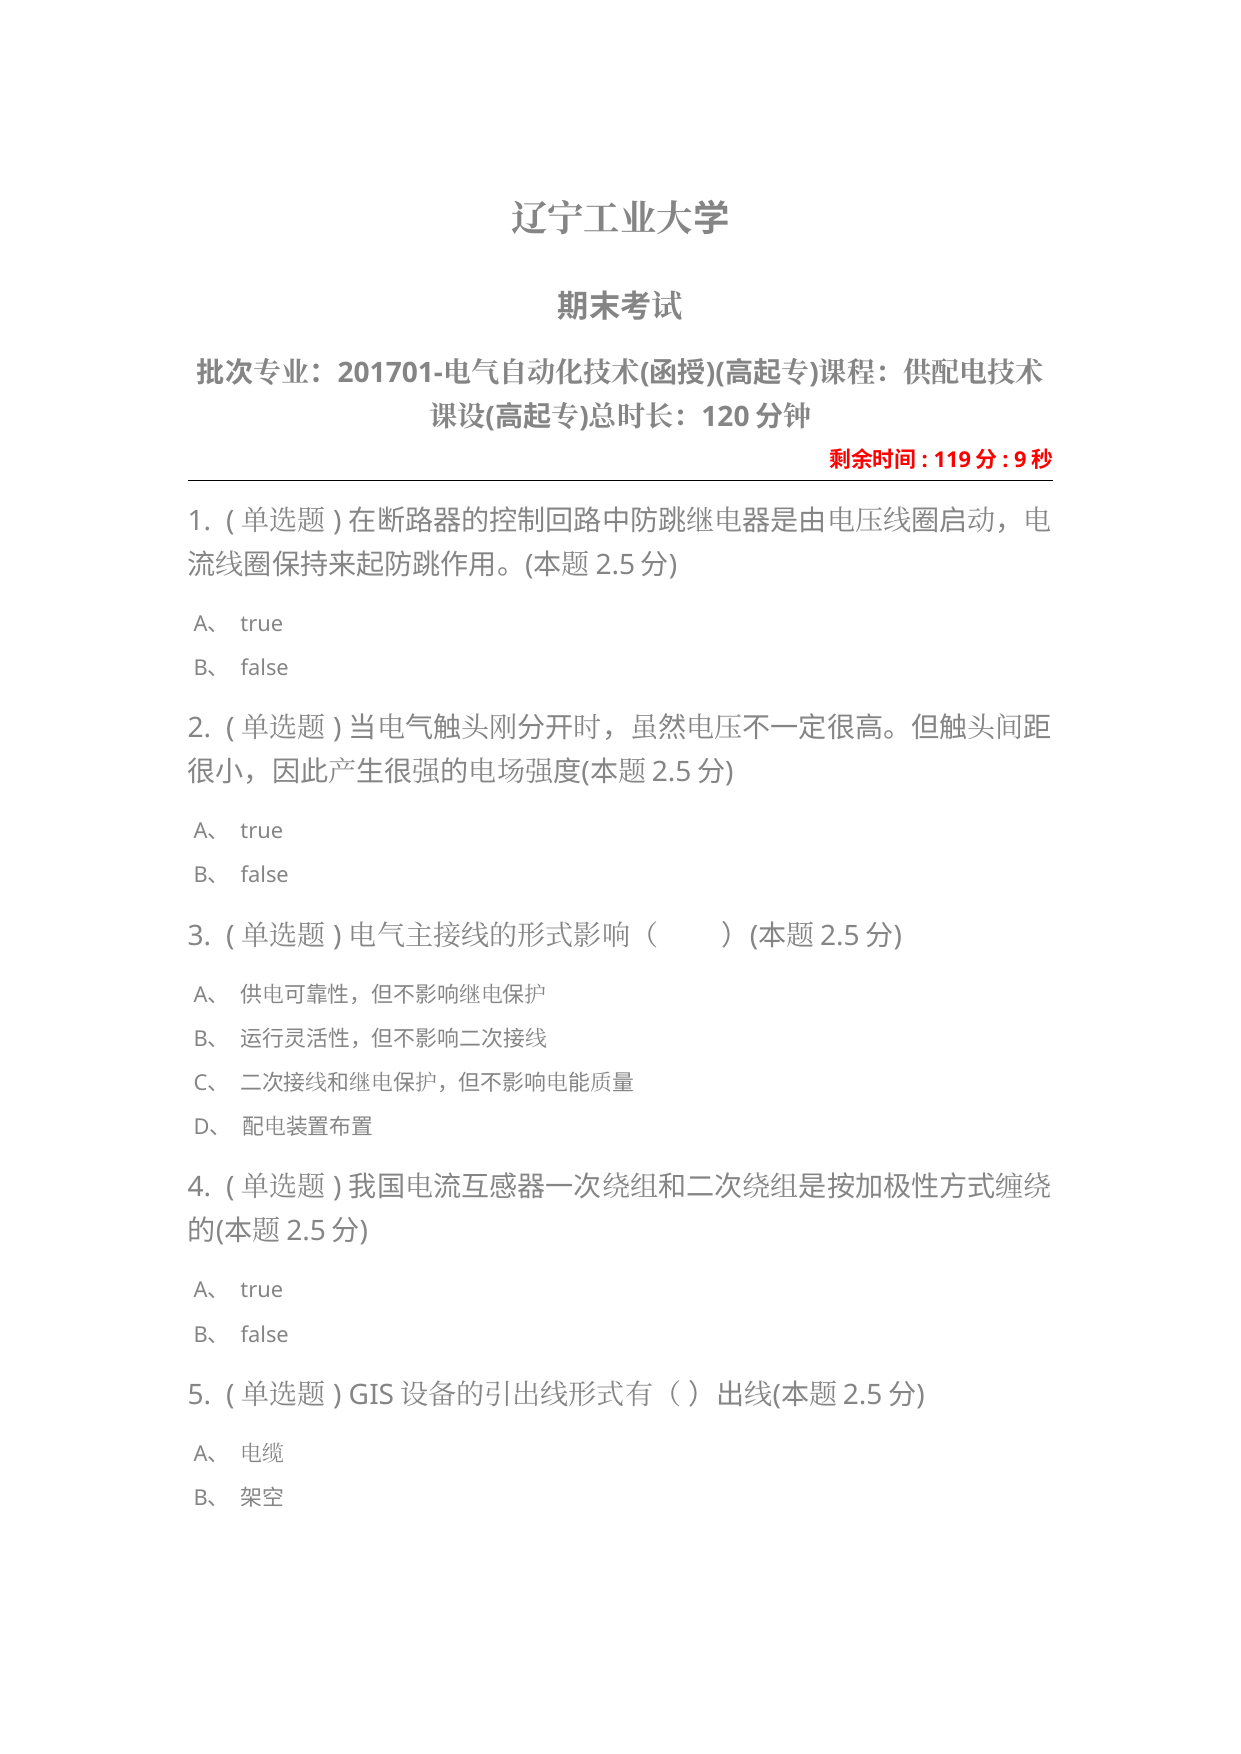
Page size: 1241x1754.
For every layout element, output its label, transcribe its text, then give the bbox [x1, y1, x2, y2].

text 5. ( 单选题 ) GIS设备的引出线形式有（ ）出线(本题2.5分) [187, 1370, 1053, 1414]
text 剩余时间 : 119分 : 9秒 [187, 436, 1053, 480]
text 期末考试 [187, 260, 1053, 348]
text 1. ( 单选题 ) 在断路器的控制回路中防跳继电器是由电压线圈启动，电流线圈保持来起防跳作用。(本题2.5分) [187, 496, 1053, 584]
text 4. ( 单选题 ) 我国电流互感器一次绕组和二次绕组是按加极性方式缠绕的(本题2.5分) [187, 1163, 1053, 1251]
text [187, 1430, 1053, 1518]
text A、 true B、 false [187, 1266, 1053, 1354]
text A、 true B、 false [187, 600, 1053, 688]
text A、 true B、 false [187, 807, 1053, 895]
text 2. ( 单选题 ) 当电气触头刚分开时，虽然电压不一定很高。但触头间距很小，因此产生很强的电场强度(本题2.5分) [187, 703, 1053, 792]
text A、 供电可靠性，但不影响继电保护 B、 运行灵活性，但不影响二次接线 C、 二次接线和继电保护，但不影响电能质量 D、 配电装置布置 [187, 971, 1053, 1147]
text 3. ( 单选题 ) 电气主接线的形式影响（ ）(本题2.5分) [187, 911, 1053, 955]
text 批次专业：201701-电气自动化技术(函授)(高起专)课程：供配电技术课设(高起专)总时长：120分钟 [187, 348, 1053, 436]
text 辽宁工业大学 [187, 172, 1053, 260]
